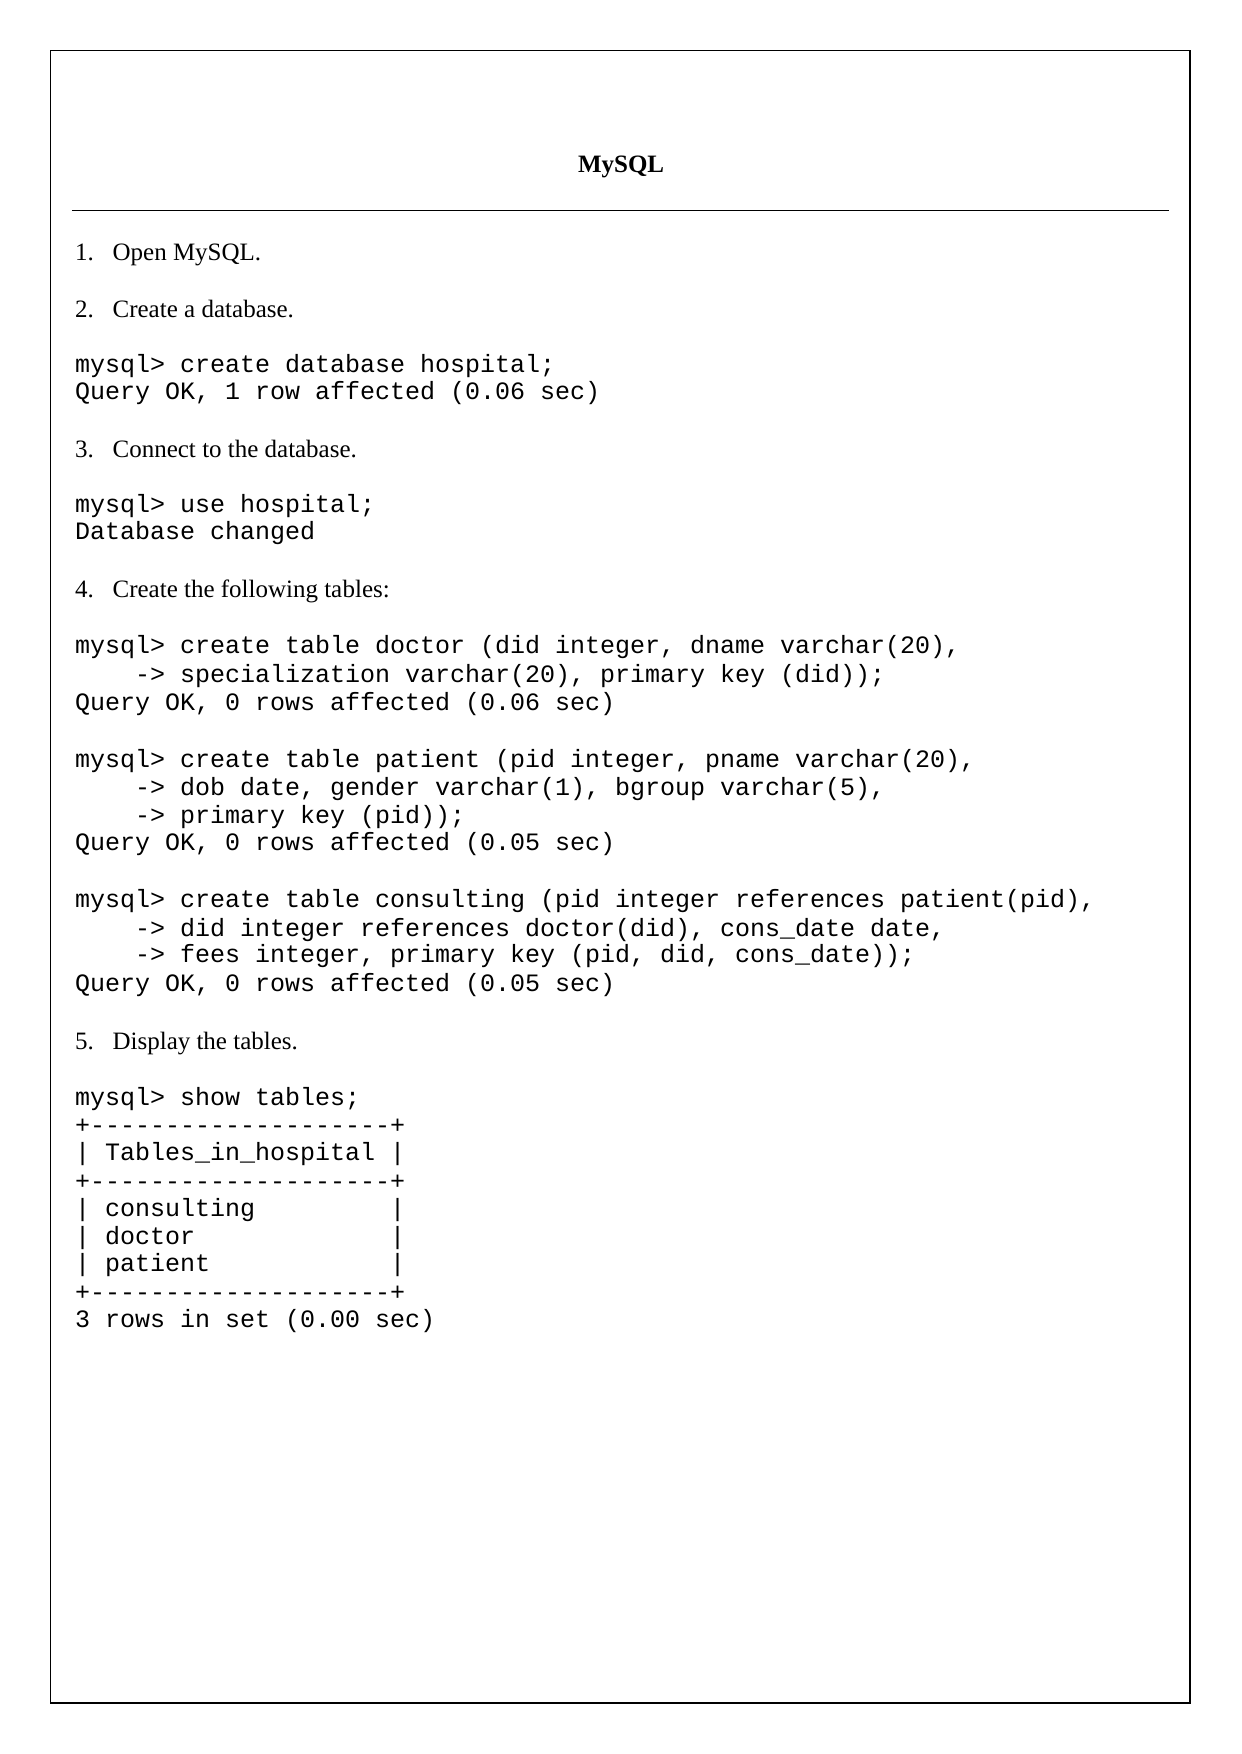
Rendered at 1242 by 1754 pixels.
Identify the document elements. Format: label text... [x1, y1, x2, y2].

text | Tables_in_hospital | [75, 1141, 1108, 1168]
text MySQL [573, 150, 669, 177]
text | consulting | [75, 1197, 1108, 1224]
text -> primary key (pid)); [135, 803, 1108, 831]
text +--------------------+ [75, 1168, 1108, 1197]
text | patient | [75, 1252, 1108, 1279]
text mysql> create database hospital; Query OK, 1 row affected (0.06 sec) [75, 351, 606, 405]
text mysql> use hospital; Database changed [75, 491, 381, 545]
text 1. Open MySQL. [75, 237, 1108, 266]
text -> did integer references doctor(did), cons_date date, [135, 915, 1108, 943]
text -> fees integer, primary key (pid, did, cons_date)); [135, 943, 1108, 971]
text -> specialization varchar(20), primary key (did)); Query OK, 0 rows affected (0.06 sec) [75, 661, 891, 718]
text +--------------------+ [75, 1279, 1108, 1308]
text +--------------------+ [75, 1113, 1108, 1141]
text 4. Create the following tables: [75, 574, 1108, 603]
text mysql> create table patient (pid integer, pname varchar(20), [75, 746, 1108, 775]
text 3 rows in set (0.00 sec) [75, 1308, 1108, 1335]
text 3. Connect to the database. [75, 434, 1108, 463]
text mysql> create table doctor (did integer, dname varchar(20), [75, 633, 1108, 661]
text -> dob date, gender varchar(1), bgroup varchar(5), [135, 775, 1108, 803]
text | doctor | [75, 1224, 1108, 1252]
text Query OK, 0 rows affected (0.05 sec) [75, 831, 1108, 858]
text mysql> create table consulting (pid integer references patient(pid), [75, 887, 1108, 915]
text 5. Display the tables. [75, 1026, 1108, 1055]
text 2. Create a database. [75, 294, 1108, 323]
text mysql> show tables; [75, 1085, 1108, 1113]
text Query OK, 0 rows affected (0.05 sec) [75, 971, 1108, 999]
